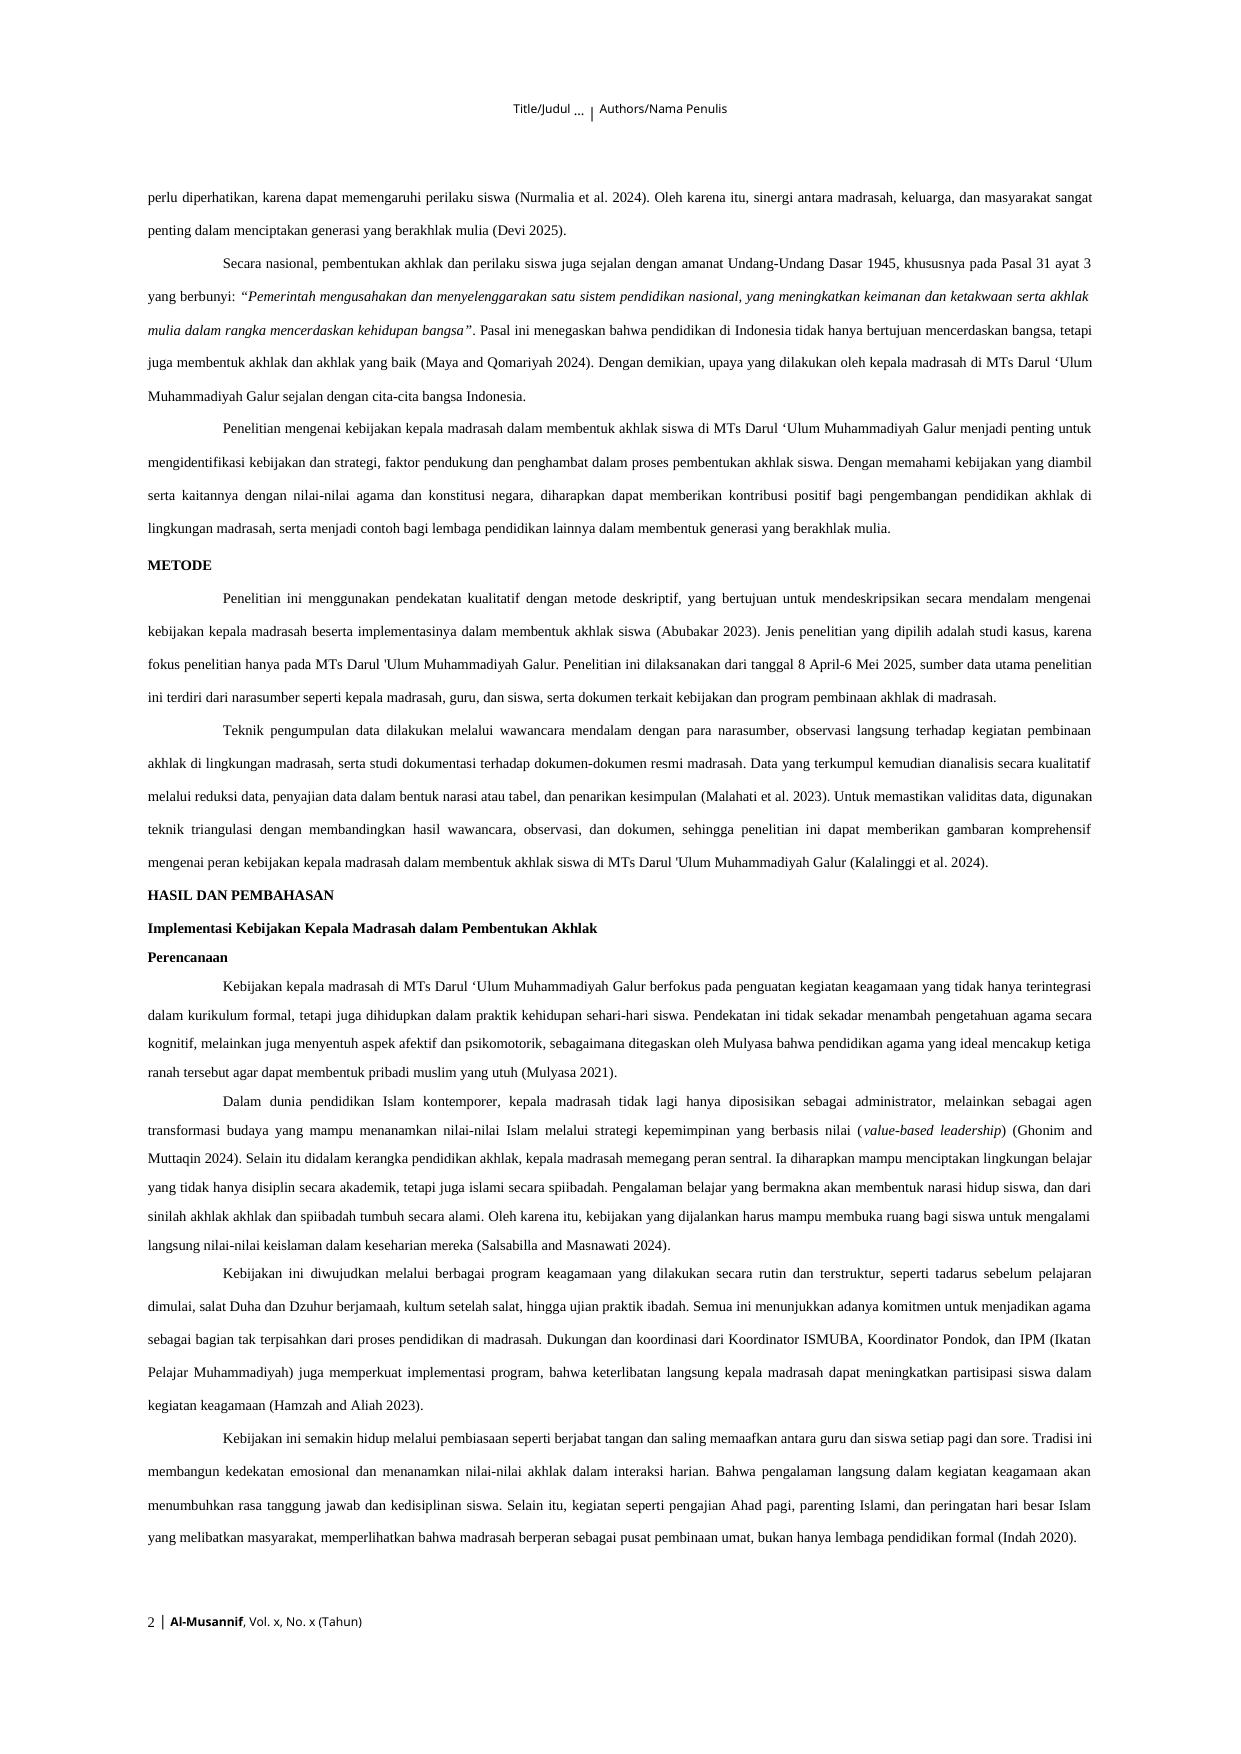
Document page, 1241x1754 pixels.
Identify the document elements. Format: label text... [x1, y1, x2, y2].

text METODE [147, 545, 1092, 574]
text Perencanaan [147, 937, 1092, 966]
text Dalam dunia pendidikan Islam kontemporer, kepala madrasah tidak lagi hanya diposisikan sebagai administrator, melainkan sebagai agen transformasi budaya yang mampu menanamkan nilai-nilai Islam melalui strategi kepemimpinan yang berbasis nilai (value-based leadership) (Ghonim and Muttaqin 2024). Selain itu didalam kerangka pendidikan akhlak, kepala madrasah memegang peran sentral. Ia diharapkan mampu menciptakan lingkungan belajar yang tidak hanya disiplin secara akademik, tetapi juga islami secara spiibadah. Pengalaman belajar yang bermakna akan membentuk narasi hidup siswa, dan dari sinilah akhlak akhlak dan spiibadah tumbuh secara alami. Oleh karena itu, kebijakan yang dijalankan harus mampu membuka ruang bagi siswa untuk mengalami langsung nilai-nilai keislaman dalam keseharian mereka (Salsabilla and Masnawati 2024). [148, 1081, 1092, 1253]
text HASIL DAN PEMBAHASAN [147, 875, 1092, 904]
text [148, 177, 1092, 239]
text Kebijakan kepala madrasah di MTs Darul ‘Ulum Muhammadiyah Galur berfokus pada penguatan kegiatan keagamaan yang tidak hanya terintegrasi dalam kurikulum formal, tetapi juga dihidupkan dalam praktik kehidupan sehari-hari siswa. Pendekatan ini tidak sekadar menambah pengetahuan agama secara kognitif, melainkan juga menyentuh aspek afektif dan psikomotorik, sebagaimana ditegaskan oleh Mulyasa bahwa pendidikan agama yang ideal mencakup ketiga ranah tersebut agar dapat membentuk pribadi muslim yang utuh (Mulyasa 2021). [148, 966, 1092, 1081]
text Secara nasional, pembentukan akhlak dan perilaku siswa juga sejalan dengan amanat Undang-Undang Dasar 1945, khususnya pada Pasal 31 ayat 3 yang berbunyi: “Pemerintah mengusahakan dan menyelenggarakan satu sistem pendidikan nasional, yang meningkatkan keimanan dan ketakwaan serta akhlak mulia dalam rangka mencerdaskan kehidupan bangsa”. Pasal ini menegaskan bahwa pendidikan di Indonesia tidak hanya bertujuan mencerdaskan bangsa, tetapi juga membentuk akhlak dan akhlak yang baik (Maya and Qomariyah 2024). Dengan demikian, upaya yang dilakukan oleh kepala madrasah di MTs Darul ‘Ulum Muhammadiyah Galur sejalan dengan cita-cita bangsa Indonesia. [148, 243, 1092, 404]
list Kebijakan ini diwujudkan melalui berbagai program keagamaan yang dilakukan secara rutin dan terstruktur, seperti tadarus sebelum pelajaran dimulai, salat Duha dan Dzuhur berjamaah, kultum setelah salat, hingga ujian praktik ibadah. Semua ini menunjukkan adanya komitmen untuk menjadikan agama sebagai bagian tak terpisahkan dari proses pendidikan di madrasah. Dukungan dan koordinasi dari Koordinator ISMUBA, Koordinator Pondok, dan IPM (Ikatan Pelajar Muhammadiyah) juga memperkuat implementasi program, bahwa keterlibatan langsung kepala madrasah dapat meningkatkan partisipasi siswa dalam kegiatan keagamaan (Hamzah and Aliah 2023). [148, 1253, 1092, 1414]
text Penelitian ini menggunakan pendekatan kualitatif dengan metode deskriptif, yang bertujuan untuk mendeskripsikan secara mendalam mengenai kebijakan kepala madrasah beserta implementasinya dalam membentuk akhlak siswa (Abubakar 2023). Jenis penelitian yang dipilih adalah studi kasus, karena fokus penelitian hanya pada MTs Darul 'Ulum Muhammadiyah Galur. Penelitian ini dilaksanakan dari tanggal 8 April-6 Mei 2025, sumber data utama penelitian ini terdiri dari narasumber seperti kepala madrasah, guru, dan siswa, serta dokumen terkait kebijakan dan program pembinaan akhlak di madrasah. [148, 578, 1092, 706]
list Kebijakan ini semakin hidup melalui pembiasaan seperti berjabat tangan dan saling memaafkan antara guru dan siswa setiap pagi dan sore. Tradisi ini membangun kedekatan emosional dan menanamkan nilai-nilai akhlak dalam interaksi harian. Bahwa pengalaman langsung dalam kegiatan keagamaan akan menumbuhkan rasa tanggung jawab dan kedisiplinan siswa. Selain itu, kegiatan seperti pengajian Ahad pagi, parenting Islami, dan peringatan hari besar Islam yang melibatkan masyarakat, memperlihatkan bahwa madrasah berperan sebagai pusat pembinaan umat, bukan hanya lembaga pendidikan formal (Indah 2020). [148, 1418, 1092, 1546]
text Teknik pengumpulan data dilakukan melalui wawancara mendalam dengan para narasumber, observasi langsung terhadap kegiatan pembinaan akhlak di lingkungan madrasah, serta studi dokumentasi terhadap dokumen-dokumen resmi madrasah. Data yang terkumpul kemudian dianalisis secara kualitatif melalui reduksi data, penyajian data dalam bentuk narasi atau tabel, dan penarikan kesimpulan (Malahati et al. 2023). Untuk memastikan validitas data, digunakan teknik triangulasi dengan membandingkan hasil wawancara, observasi, dan dokumen, sehingga penelitian ini dapat memberikan gambaran komprehensif mengenai peran kebijakan kepala madrasah dalam membentuk akhlak siswa di MTs Darul 'Ulum Muhammadiyah Galur (Kalalinggi et al. 2024). [148, 710, 1092, 871]
text Implementasi Kebijakan Kepala Madrasah dalam Pembentukan Akhlak [147, 908, 1092, 937]
text Penelitian mengenai kebijakan kepala madrasah dalam membentuk akhlak siswa di MTs Darul ‘Ulum Muhammadiyah Galur menjadi penting untuk mengidentifikasi kebijakan dan strategi, faktor pendukung dan penghambat dalam proses pembentukan akhlak siswa. Dengan memahami kebijakan yang diambil serta kaitannya dengan nilai-nilai agama dan konstitusi negara, diharapkan dapat memberikan kontribusi positif bagi pengembangan pendidikan akhlak di lingkungan madrasah, serta menjadi contoh bagi lembaga pendidikan lainnya dalam membentuk generasi yang berakhlak mulia. [148, 408, 1092, 536]
